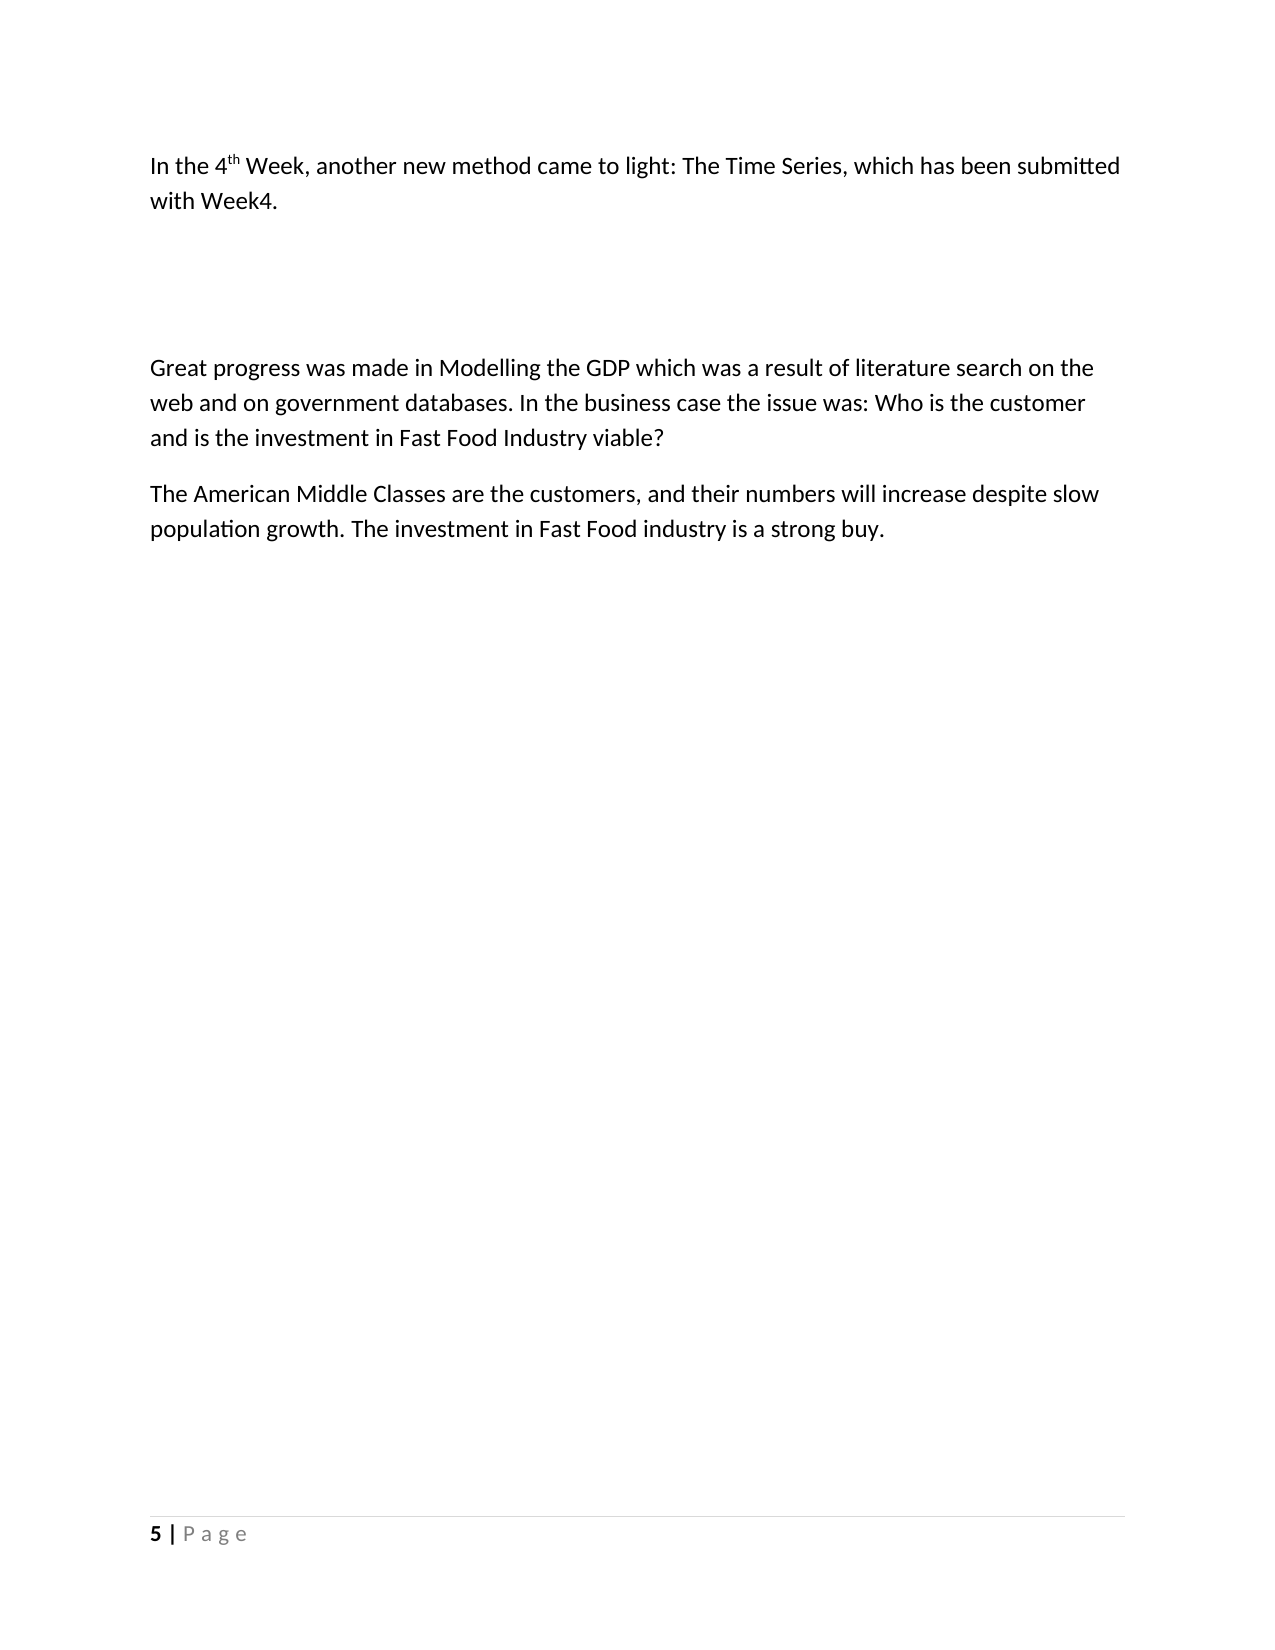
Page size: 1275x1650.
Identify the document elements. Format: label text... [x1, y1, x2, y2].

text Great progress was made in Modelling the GDP which was a result of literature search on the web and on government databases. In the business case the issue was: Who is the customer and is the investment in Fast Food Industry viable? [150, 352, 1125, 453]
text In the 4th Week, another new method came to light: The Time Series, which has been submitted with Week4. [150, 150, 1125, 216]
text The American Middle Classes are the customers, and their numbers will increase despite slow population growth. The investment in Fast Food industry is a strong buy. [150, 478, 1125, 544]
